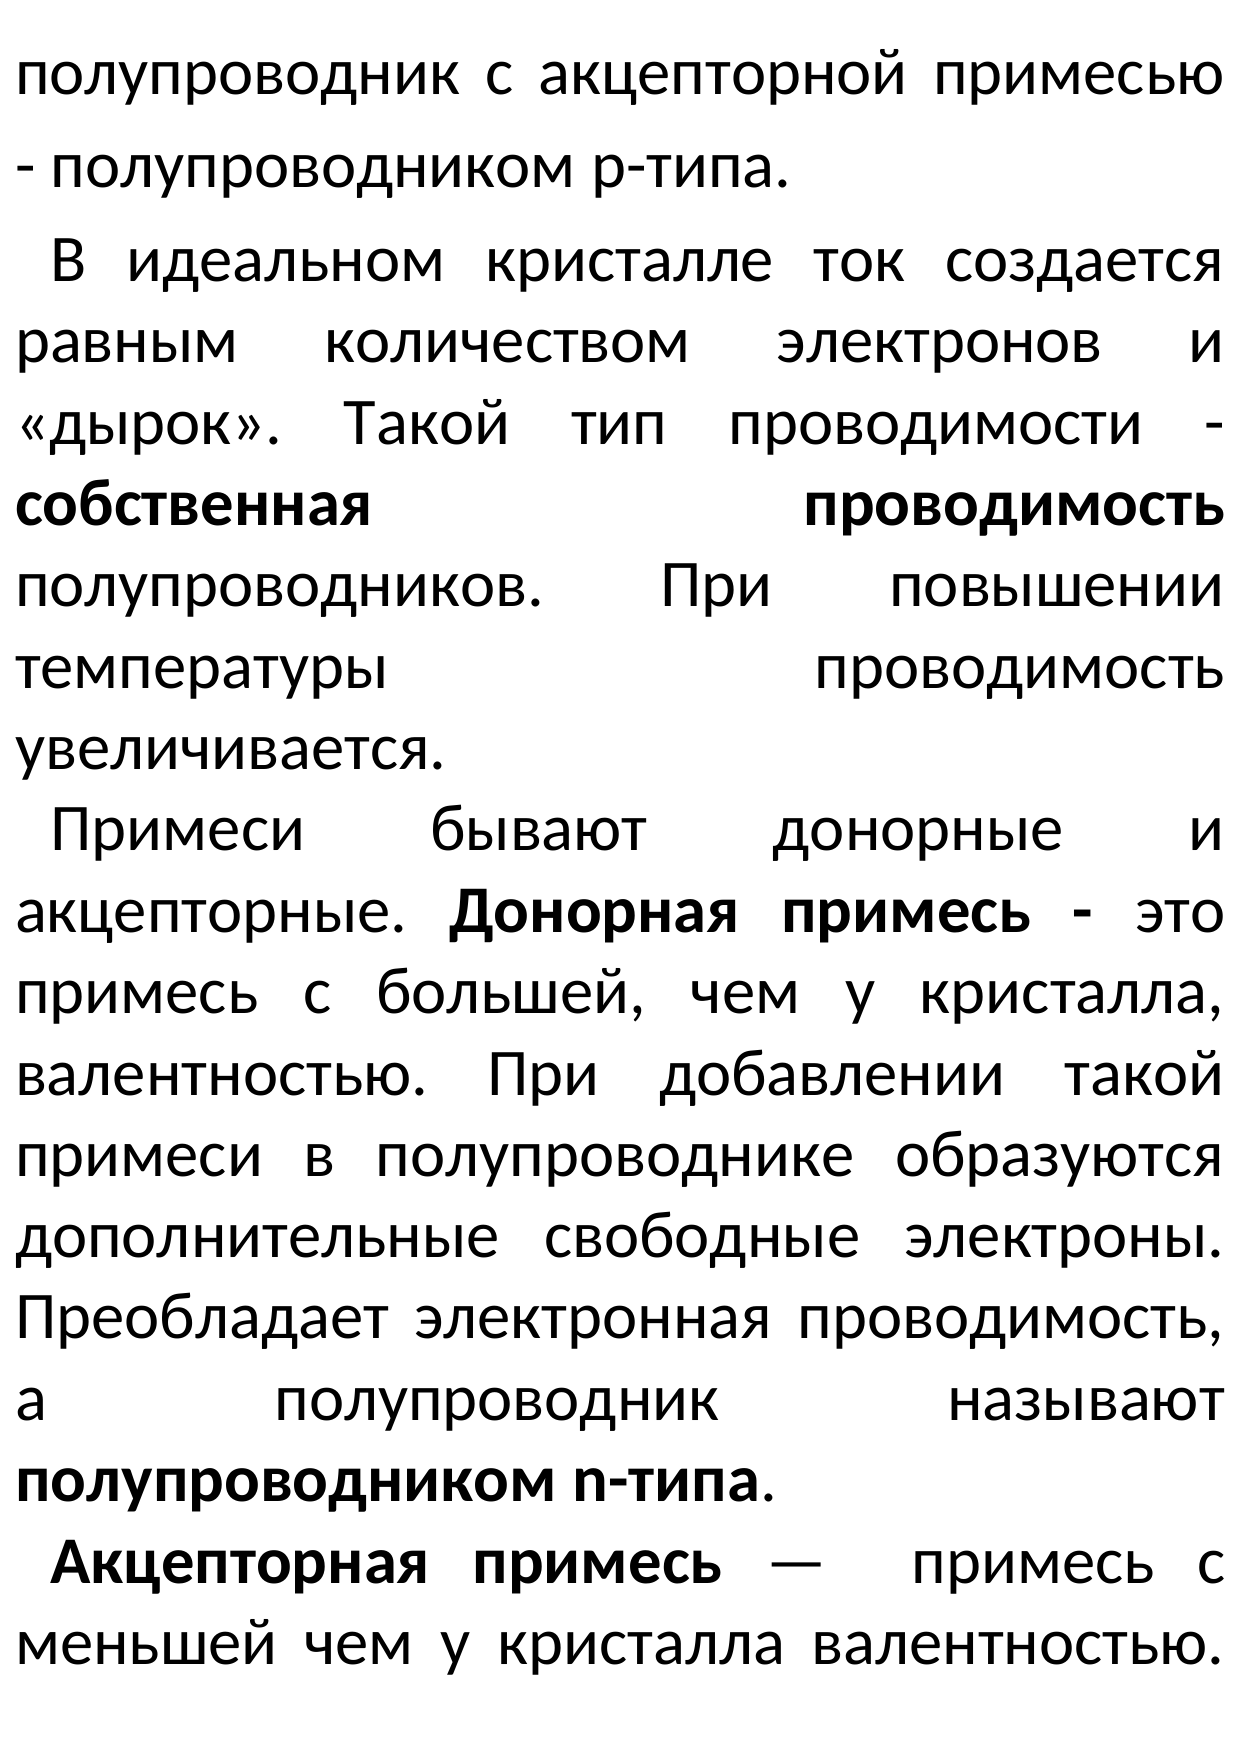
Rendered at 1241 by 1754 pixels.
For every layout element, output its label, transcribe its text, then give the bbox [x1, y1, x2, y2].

text Примеси бывают донорные и акцепторные. Донорная примесь - это примесь с большей, чем у кристалла, валентностью. При добавлении такой примеси в полупроводнике образуются дополнительные свободные электроны. Преобладает электронная проводимость, а полупроводник называют полупроводником n-типа. [15, 786, 1226, 1518]
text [15, 29, 1226, 204]
text В идеальном кристалле ток создается равным количеством электронов и «дырок». Такой тип проводимости - собственная проводимость полупроводников. При повышении температуры проводимость увеличивается. [15, 217, 1226, 786]
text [15, 1518, 1226, 1681]
